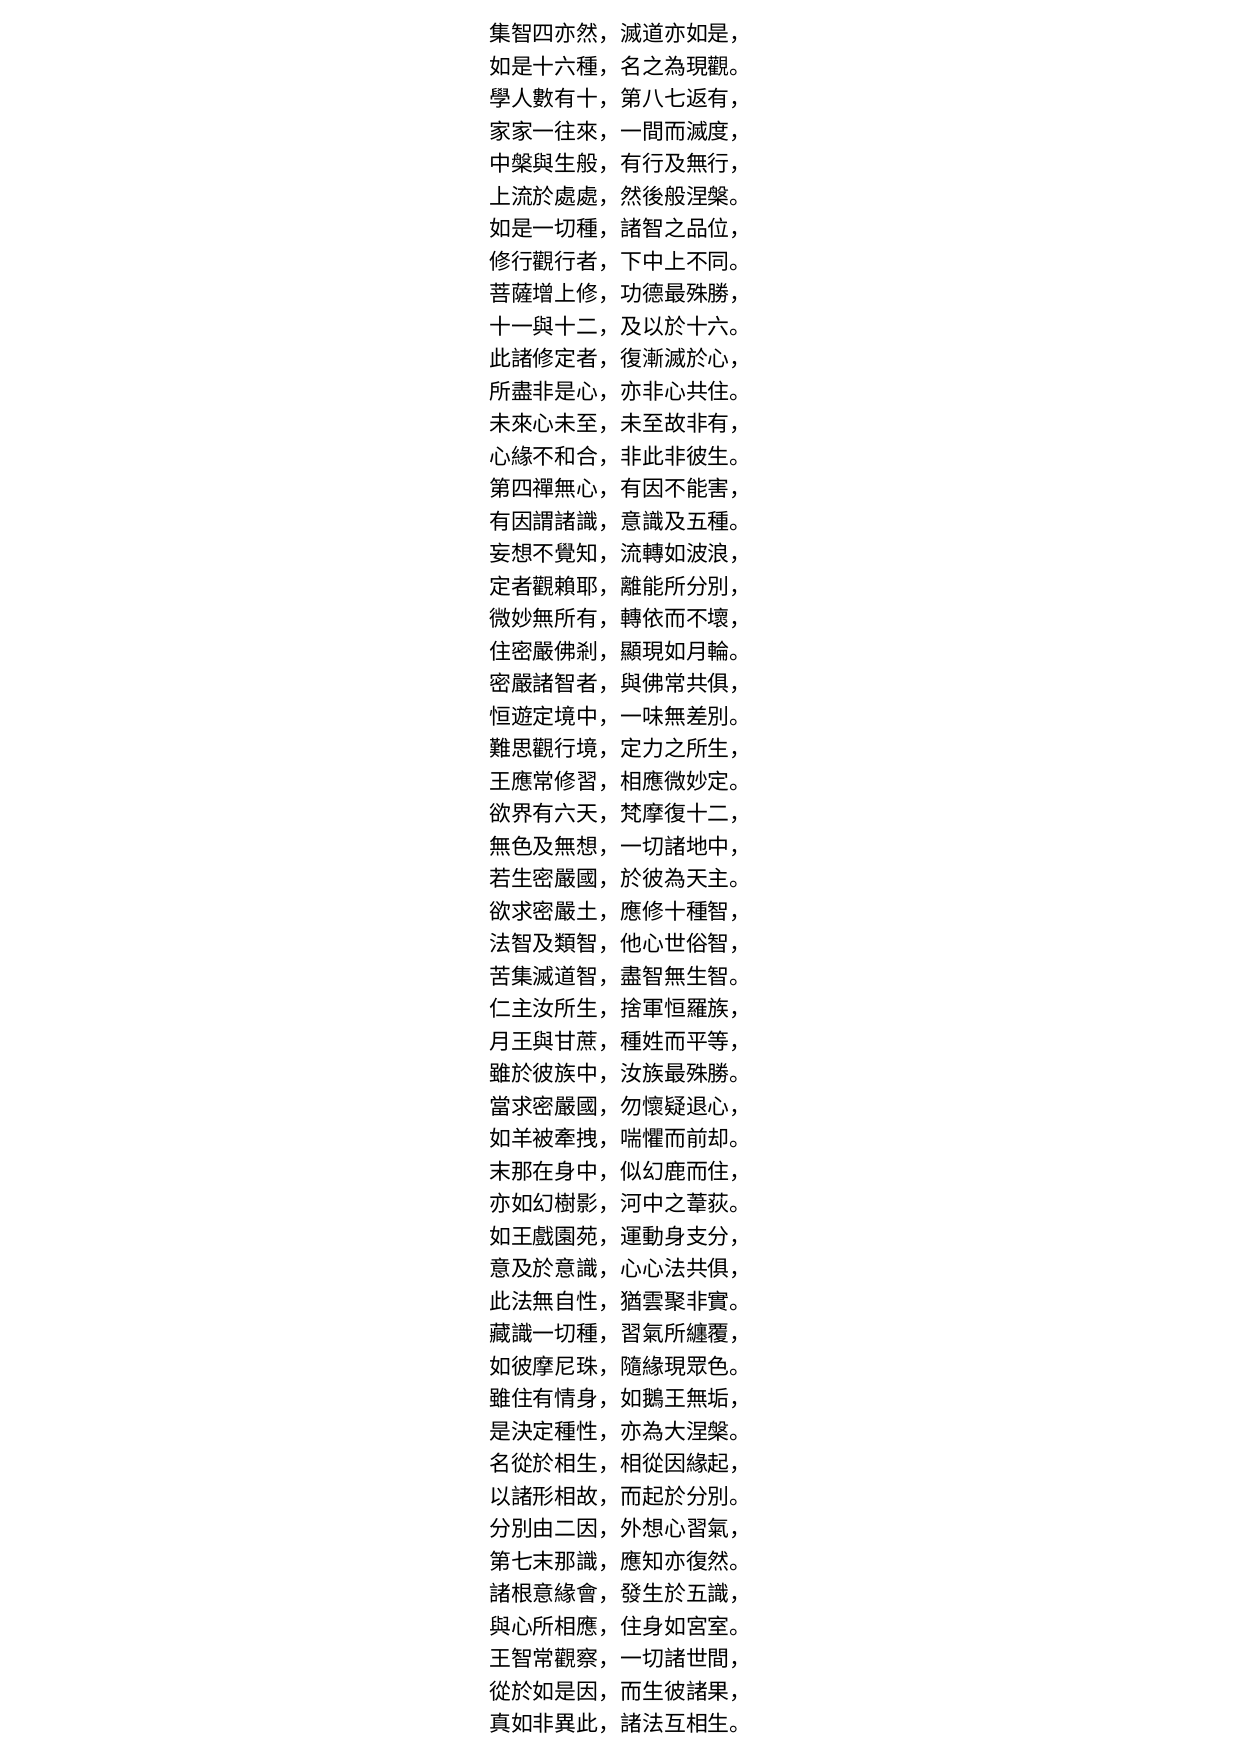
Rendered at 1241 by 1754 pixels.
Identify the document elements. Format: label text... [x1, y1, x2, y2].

text 月王與甘蔗，種姓而平等， [0, 1023, 1240, 1056]
text 諸根意緣會，發生於五識， [0, 1576, 1240, 1608]
text 仁主汝所生，捨軍恒羅族， [0, 991, 1240, 1023]
text 如羊被牽拽，喘懼而前却。 [0, 1121, 1240, 1153]
text 如是十六種，名之為現觀。 [0, 48, 1240, 81]
text 王智常觀察，一切諸世間， [0, 1641, 1240, 1673]
text 如是一切種，諸智之品位， [0, 211, 1240, 243]
text 心緣不和合，非此非彼生。 [0, 438, 1240, 471]
text 王應常修習，相應微妙定。 [0, 763, 1240, 796]
text 有因謂諸識，意識及五種。 [0, 503, 1240, 536]
text 分別由二因，外想心習氣， [0, 1511, 1240, 1543]
text 中槃與生般，有行及無行， [0, 146, 1240, 178]
text 住密嚴佛剎，顯現如月輪。 [0, 633, 1240, 666]
text 家家一往來，一間而滅度， [0, 113, 1240, 146]
text 第四禪無心，有因不能害， [0, 471, 1240, 503]
text 末那在身中，似幻鹿而住， [0, 1153, 1240, 1186]
text 從於如是因，而生彼諸果， [0, 1673, 1240, 1706]
text 當求密嚴國，勿懷疑退心， [0, 1088, 1240, 1121]
text 菩薩增上修，功德最殊勝， [0, 276, 1240, 308]
text 如彼摩尼珠，隨緣現眾色。 [0, 1348, 1240, 1381]
text 雖於彼族中，汝族最殊勝。 [0, 1056, 1240, 1088]
text 十一與十二，及以於十六。 [0, 308, 1240, 341]
text 法智及類智，他心世俗智， [0, 926, 1240, 958]
text 意及於意識，心心法共俱， [0, 1251, 1240, 1283]
text 學人數有十，第八七返有， [0, 81, 1240, 113]
text 第七末那識，應知亦復然。 [0, 1543, 1240, 1576]
text 雖住有情身，如鵝王無垢， [0, 1381, 1240, 1413]
text 真如非異此，諸法互相生。 [0, 1706, 1240, 1738]
text 以諸形相故，而起於分別。 [0, 1478, 1240, 1511]
text 此法無自性，猶雲聚非實。 [0, 1283, 1240, 1316]
text 未來心未至，未至故非有， [0, 406, 1240, 438]
text 是決定種性，亦為大涅槃。 [0, 1413, 1240, 1446]
text 密嚴諸智者，與佛常共俱， [0, 666, 1240, 698]
text 苦集滅道智，盡智無生智。 [0, 958, 1240, 991]
text 如王戲園苑，運動身支分， [0, 1218, 1240, 1251]
text 此諸修定者，復漸滅於心， [0, 341, 1240, 373]
text 恒遊定境中，一味無差別。 [0, 698, 1240, 731]
text 若生密嚴國，於彼為天主。 [0, 861, 1240, 893]
text 妄想不覺知，流轉如波浪， [0, 536, 1240, 568]
text 藏識一切種，習氣所纏覆， [0, 1316, 1240, 1348]
text 定者觀賴耶，離能所分別， [0, 568, 1240, 601]
text 上流於處處，然後般涅槃。 [0, 178, 1240, 211]
text 亦如幻樹影，河中之葦荻。 [0, 1186, 1240, 1218]
text 無色及無想，一切諸地中， [0, 828, 1240, 861]
text 微妙無所有，轉依而不壞， [0, 601, 1240, 633]
text 修行觀行者，下中上不同。 [0, 243, 1240, 276]
text 集智四亦然，滅道亦如是， [0, 16, 1240, 48]
text 名從於相生，相從因緣起， [0, 1446, 1240, 1478]
text 欲求密嚴土，應修十種智， [0, 893, 1240, 926]
text 難思觀行境，定力之所生， [0, 731, 1240, 763]
text 與心所相應，住身如宮室。 [0, 1608, 1240, 1641]
text 所盡非是心，亦非心共住。 [0, 373, 1240, 406]
text 欲界有六天，梵摩復十二， [0, 796, 1240, 828]
